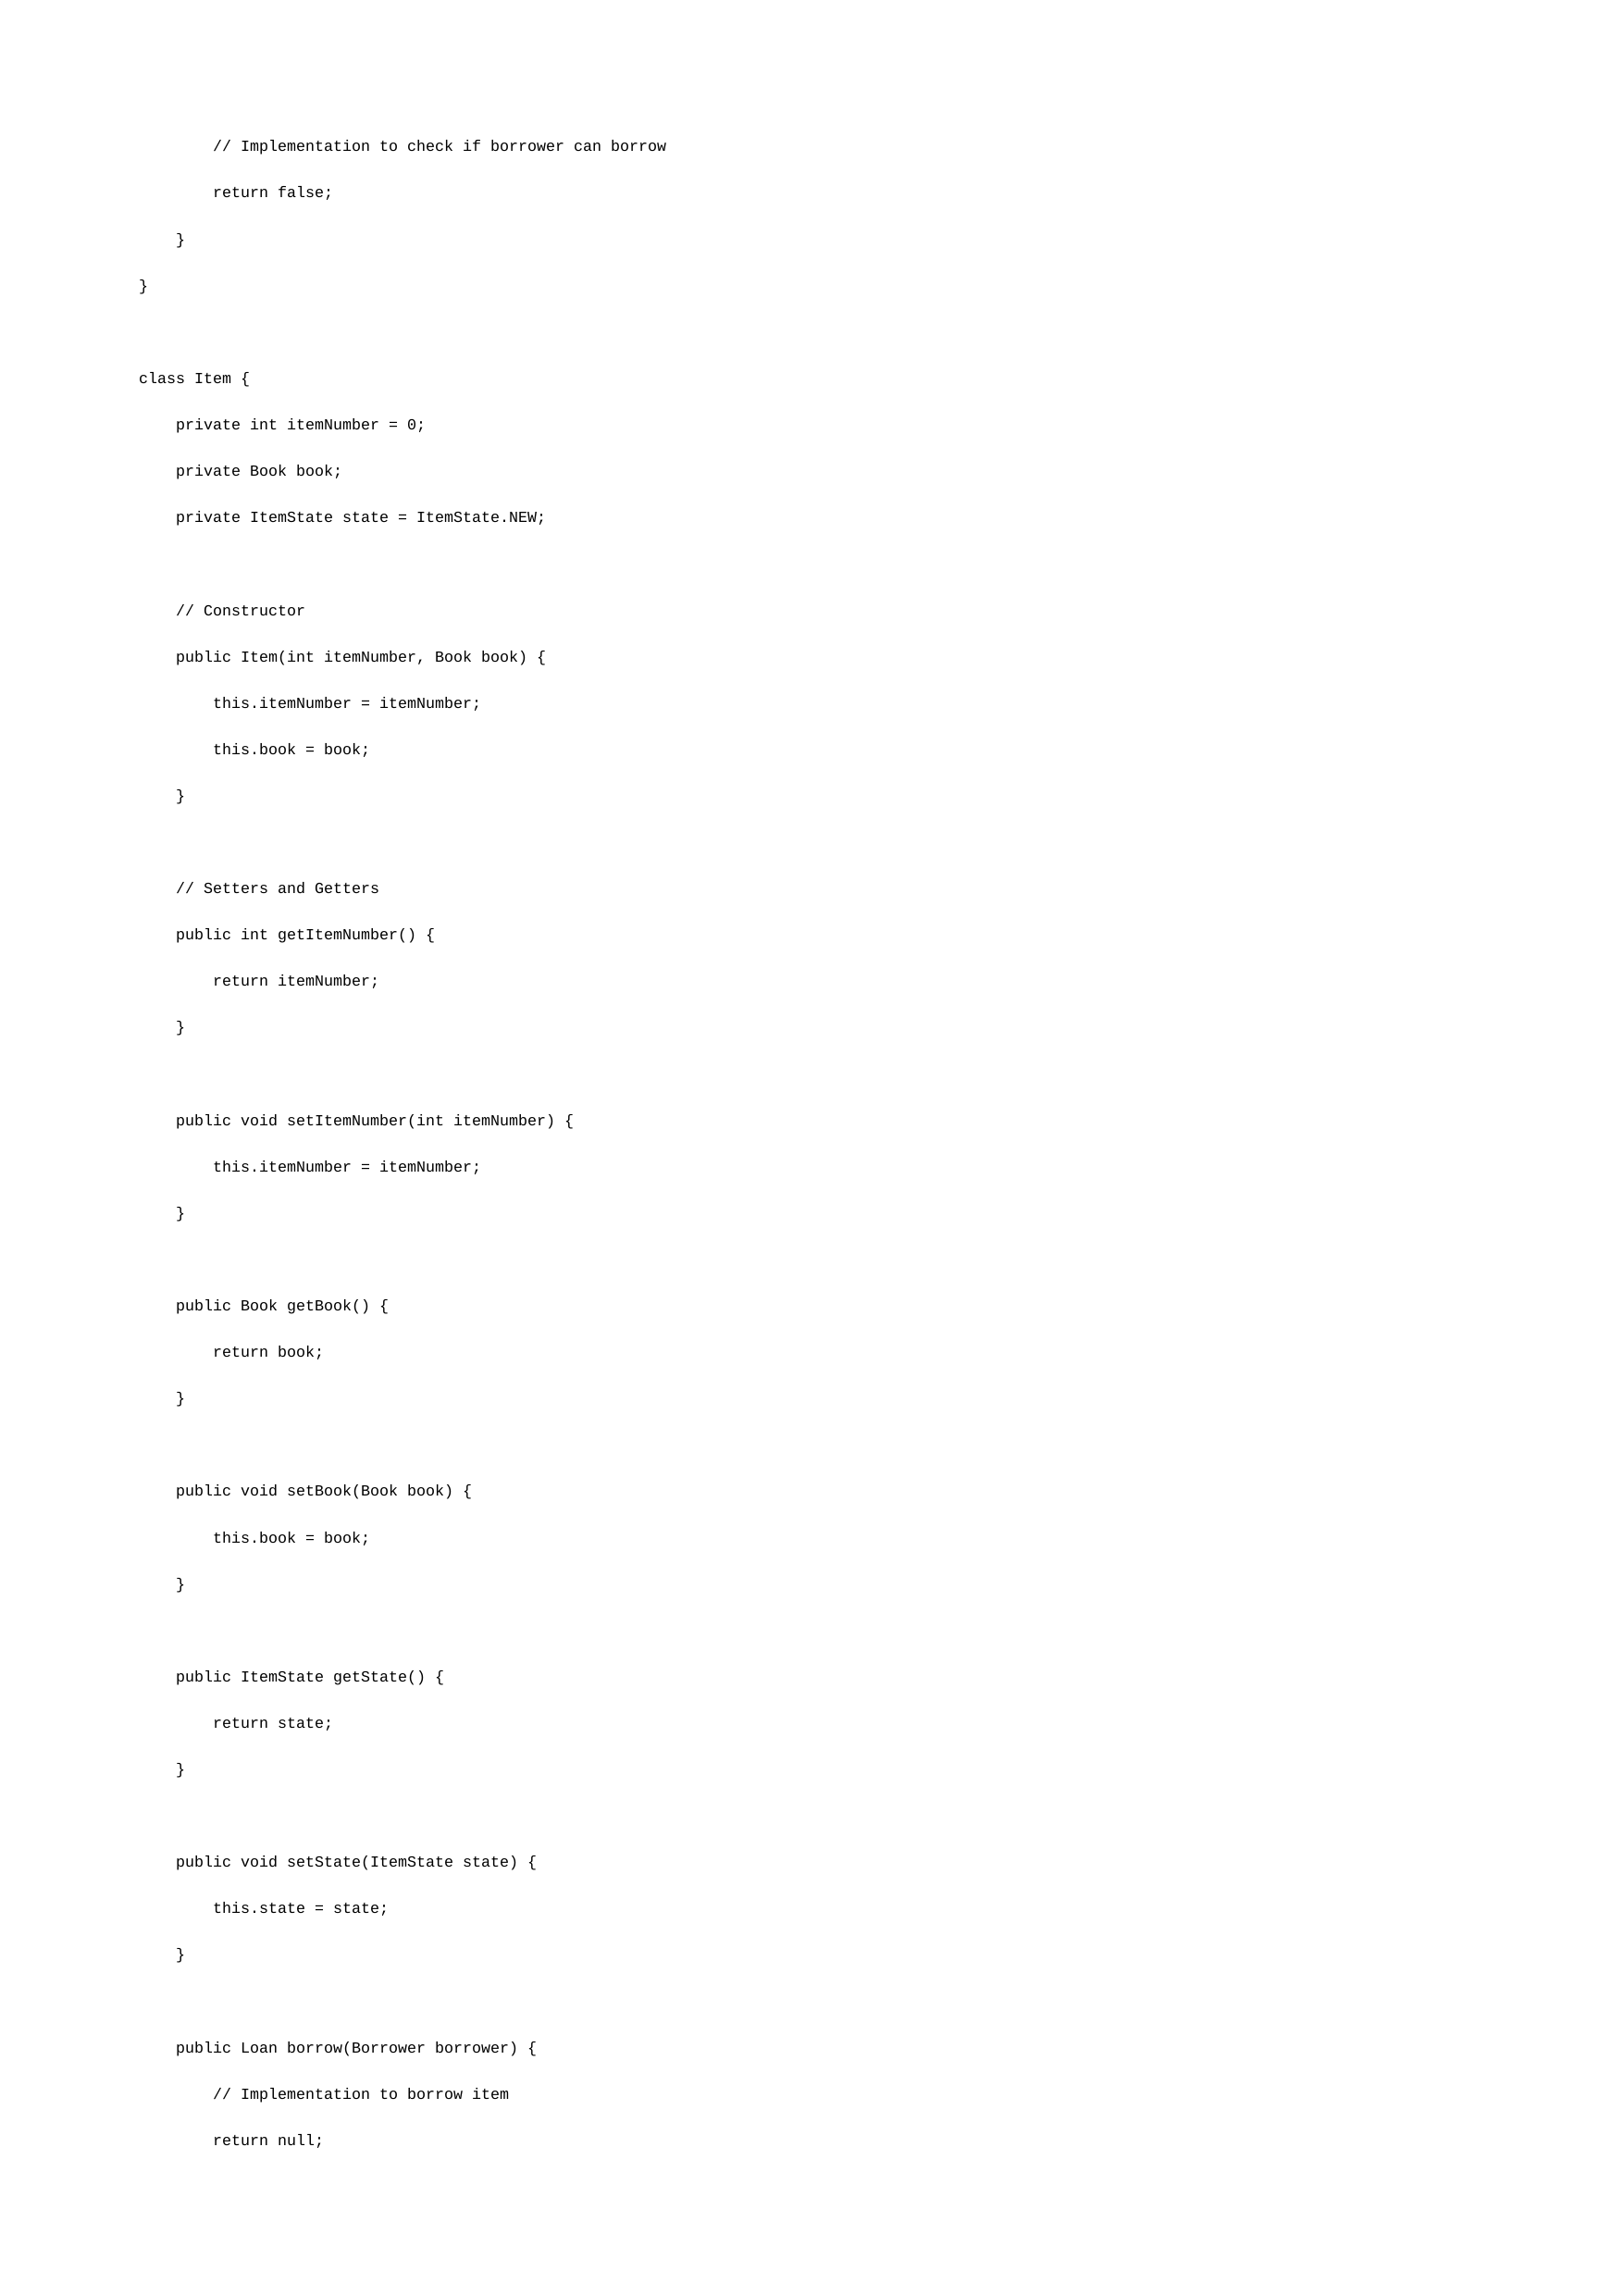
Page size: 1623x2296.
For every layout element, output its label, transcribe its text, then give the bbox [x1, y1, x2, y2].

text public Loan borrow(Borrower borrower) { [139, 2040, 1484, 2057]
text } [139, 1391, 1484, 1409]
text } [139, 1205, 1484, 1222]
text private Book book; [139, 464, 1484, 480]
text return book; [139, 1345, 1484, 1362]
text } [139, 231, 1484, 249]
text return itemNumber; [139, 974, 1484, 991]
text return false; [139, 185, 1484, 203]
text // Implementation to check if borrower can borrow [139, 139, 1484, 156]
text } [139, 1020, 1484, 1037]
text } [139, 1947, 1484, 1965]
text this.state = state; [139, 1901, 1484, 1918]
text public void setState(ItemState state) { [139, 1855, 1484, 1872]
text return state; [139, 1715, 1484, 1732]
text public Item(int itemNumber, Book book) { [139, 649, 1484, 666]
text public int getItemNumber() { [139, 927, 1484, 945]
text private int itemNumber = 0; [139, 417, 1484, 434]
text class Item { [139, 371, 1484, 388]
text } [139, 278, 1484, 295]
text // Setters and Getters [139, 881, 1484, 899]
text } [139, 1576, 1484, 1594]
text public Book getBook() { [139, 1298, 1484, 1315]
text public void setBook(Book book) { [139, 1483, 1484, 1501]
text this.book = book; [139, 1530, 1484, 1547]
text private ItemState state = ItemState.NEW; [139, 510, 1484, 527]
text public void setItemNumber(int itemNumber) { [139, 1112, 1484, 1130]
text // Implementation to borrow item [139, 2086, 1484, 2104]
text // Constructor [139, 602, 1484, 620]
text return null; [139, 2132, 1484, 2150]
text } [139, 788, 1484, 805]
text public ItemState getState() { [139, 1669, 1484, 1686]
text this.itemNumber = itemNumber; [139, 1159, 1484, 1176]
text this.itemNumber = itemNumber; [139, 695, 1484, 713]
text this.book = book; [139, 741, 1484, 759]
text } [139, 1762, 1484, 1779]
